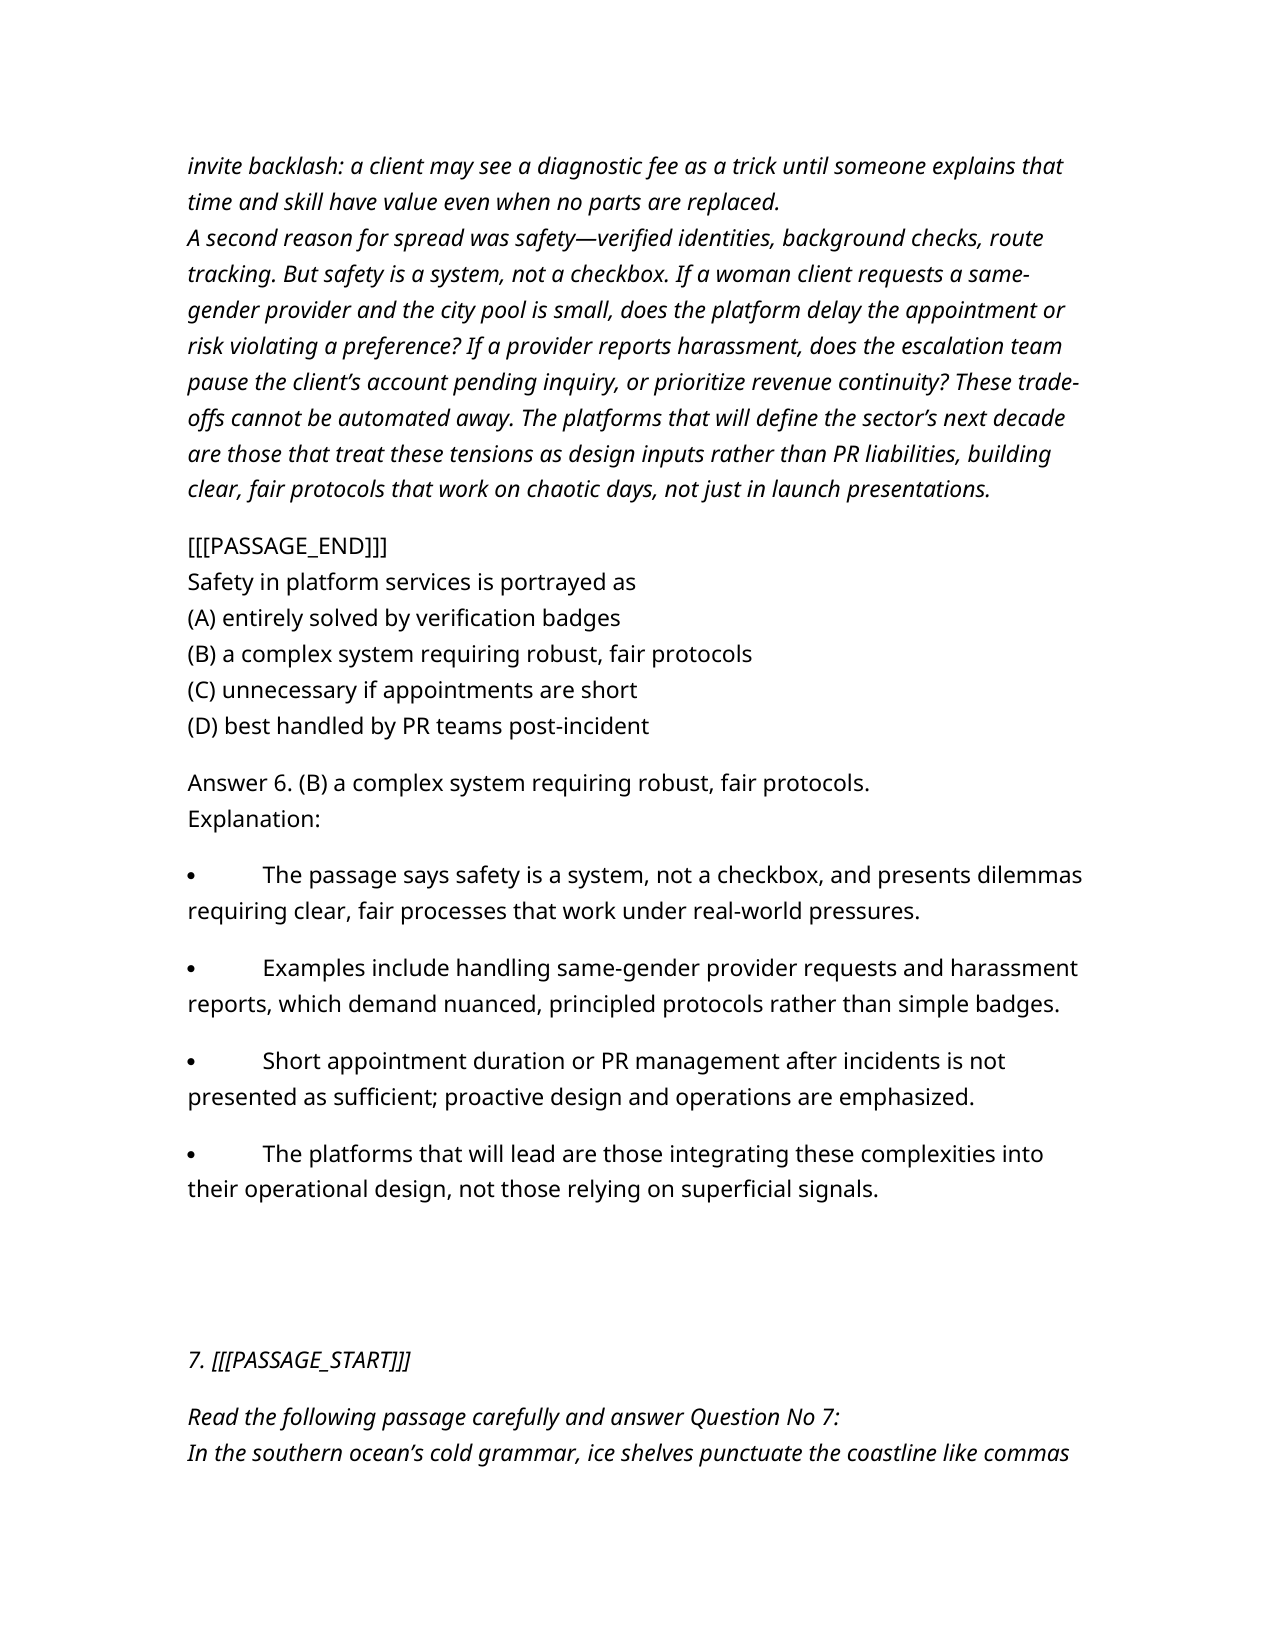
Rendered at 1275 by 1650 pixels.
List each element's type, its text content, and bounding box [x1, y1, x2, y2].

text  Examples include handling same-gender provider requests and harassment reports, which demand nuanced, principled protocols rather than simple badges. [187, 952, 1087, 1019]
text 7. [[[PASSAGE_START]]] [187, 1344, 1087, 1375]
text Answer 6. (B) a complex system requiring robust, fair protocols. Explanation: [187, 767, 1087, 834]
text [187, 150, 1087, 505]
text  The passage says safety is a system, not a checkbox, and presents dilemmas requiring clear, fair processes that work under real-world pressures. [187, 859, 1087, 927]
text  The platforms that will lead are those integrating these complexities into their operational design, not those relying on superficial signals. [187, 1137, 1087, 1205]
text [[[PASSAGE_END]]] Safety in platform services is portrayed as (A) entirely solved by verification badges (B) a complex system requiring robust, fair protocols (C) unnecessary if appointments are short (D) best handled by PR teams post-incident [187, 530, 1087, 741]
text  Short appointment duration or PR management after incidents is not presented as sufficient; proactive design and operations are emphasized. [187, 1045, 1087, 1112]
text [187, 1401, 1087, 1468]
